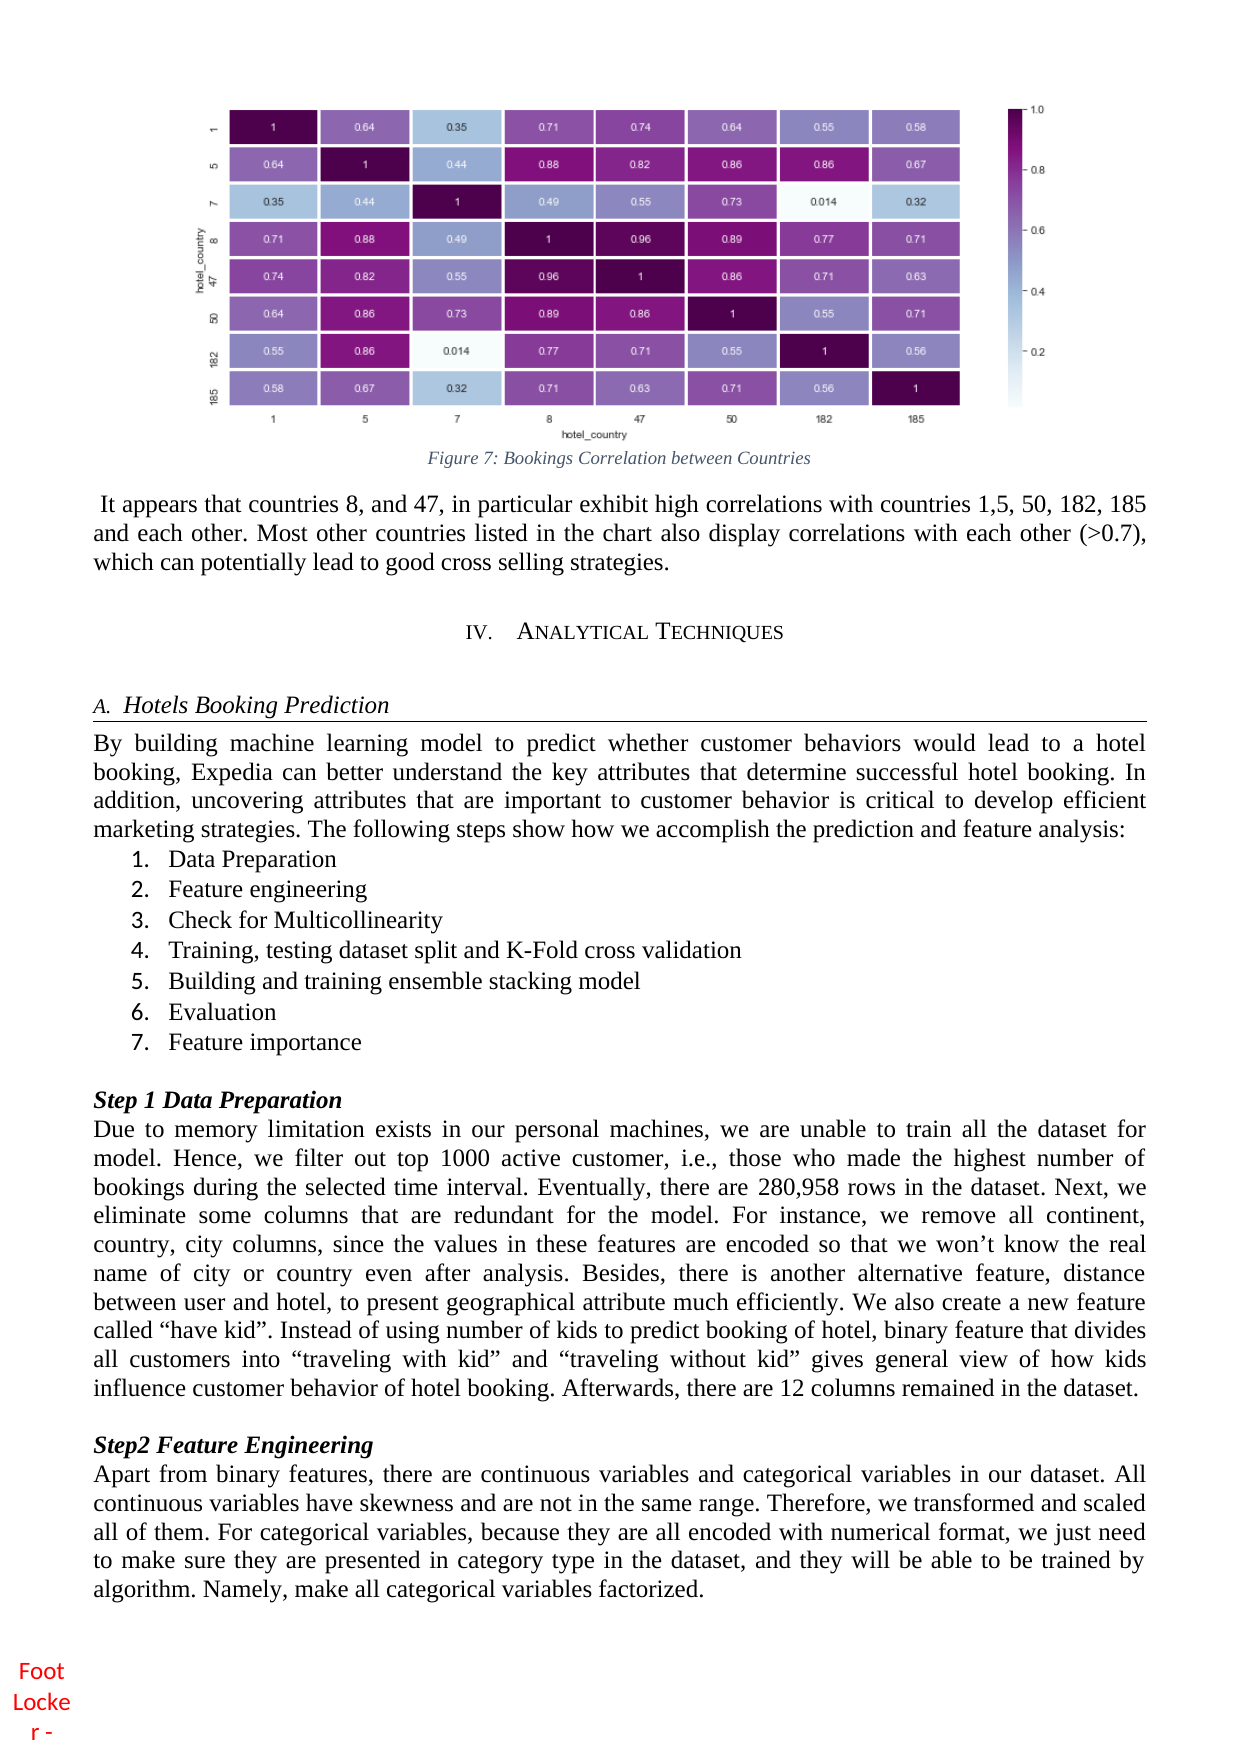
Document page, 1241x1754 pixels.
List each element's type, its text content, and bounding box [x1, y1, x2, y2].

list Building and training ensemble stacking model [131, 965, 1147, 996]
text It appears that countries 8, and 47, in particular exhibit high correlations with countries 1,5, 50, 182, 185 and each other. Most other countries listed in the chart also display correlations with each other (>0.7), which can potentially lead to good cross selling strategies. [93, 489, 1147, 576]
subtitle Analytical Techniques [93, 616, 1147, 645]
text Apart from binary features, there are continuous variables and categorical variables in our dataset. All continuous variables have skewness and are not in the same range. Therefore, we transformed and scaled all of them. For categorical variables, because they are all encoded with numerical format, we just need to make sure they are presented in category type in the dataset, and they will be able to be trained by algorithm. Namely, make all categorical variables factorized. [93, 1459, 1147, 1603]
list Training, testing dataset split and K-Fold cross validation [131, 935, 1147, 965]
subtitle Hotels Booking Prediction [93, 690, 1147, 721]
text Step 1 Data Preparation [93, 1086, 1147, 1114]
list Data Preparation [131, 843, 1147, 874]
list Feature engineering [131, 874, 1147, 904]
text Figure 7: Bookings Correlation between Countries [93, 447, 1147, 468]
picture [188, 99, 1053, 447]
list Check for Multicollinearity [131, 904, 1147, 935]
text Step2 Feature Engineering [93, 1431, 1147, 1459]
list Feature importance [131, 1026, 1147, 1057]
text Due to memory limitation exists in our personal machines, we are unable to train all the dataset for model. Hence, we filter out top 1000 active customer, i.e., those who made the highest number of bookings during the selected time interval. Eventually, there are 280,958 rows in the dataset. Next, we eliminate some columns that are redundant for the model. For instance, we remove all continent, country, city columns, since the values in these features are encoded so that we won’t know the real name of city or country even after analysis. Besides, there is another alternative feature, distance between user and hotel, to present geographical attribute much efficiently. We also create a new feature called “have kid”. Instead of using number of kids to predict booking of hotel, binary feature that divides all customers into “traveling with kid” and “traveling without kid” gives general view of how kids influence customer behavior of hotel booking. Afterwards, there are 12 columns remained in the dataset. [93, 1114, 1147, 1402]
text By building machine learning model to predict whether customer behaviors would lead to a hotel booking, Expedia can better understand the key attributes that determine successful hotel booking. In addition, uncovering attributes that are important to customer behavior is critical to develop efficient marketing strategies. The following steps show how we accomplish the prediction and feature analysis: [93, 728, 1147, 843]
list Evaluation [131, 996, 1147, 1026]
